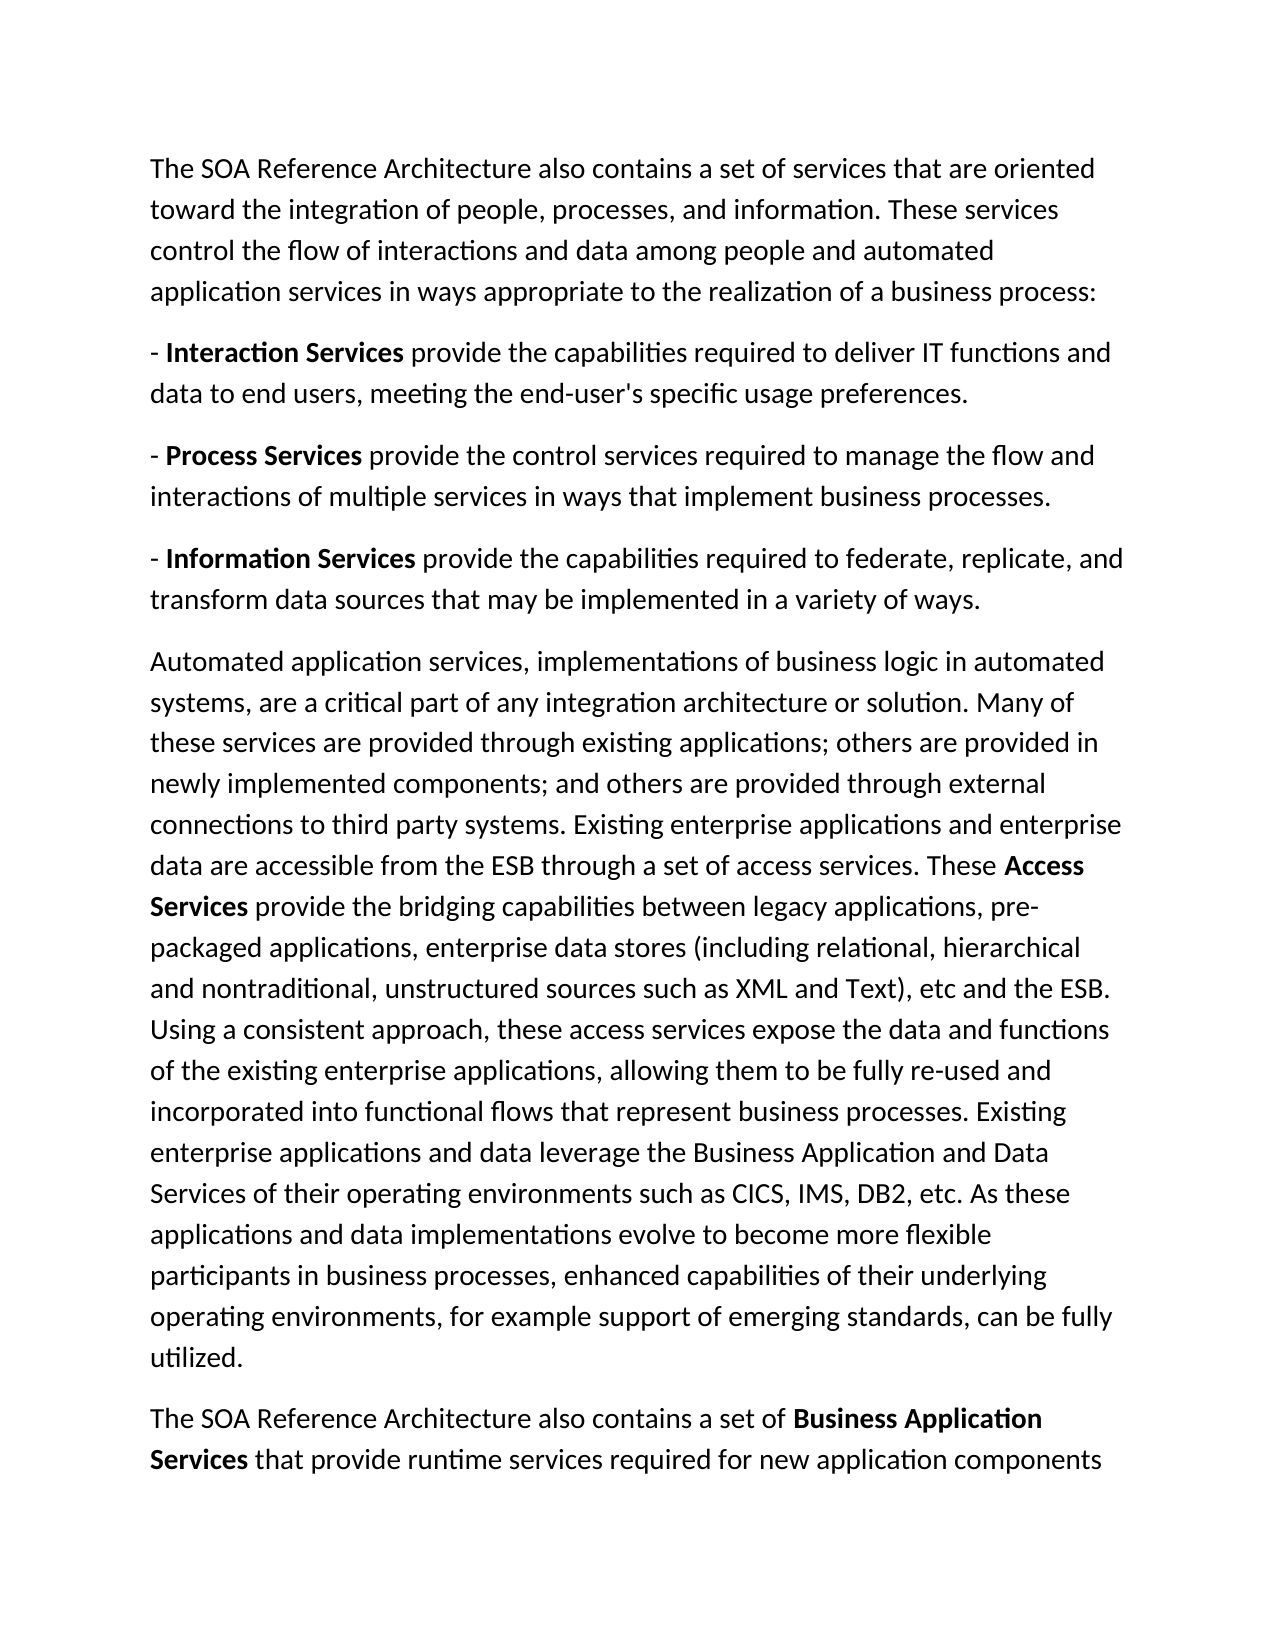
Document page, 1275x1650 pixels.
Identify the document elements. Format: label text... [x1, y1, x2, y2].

text The SOA Reference Architecture also contains a set of services that are oriented toward the integration of people, processes, and information. These services control the flow of interactions and data among people and automated application services in ways appropriate to the realization of a business process: [150, 150, 1125, 308]
text - Interaction Services provide the capabilities required to deliver IT functions and data to end users, meeting the end-user's specific usage preferences. [150, 334, 1125, 411]
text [150, 1400, 1125, 1477]
text - Information Services provide the capabilities required to federate, replicate, and transform data sources that may be implemented in a variety of ways. [150, 540, 1125, 617]
text Automated application services, implementations of business logic in automated systems, are a critical part of any integration architecture or solution. Many of these services are provided through existing applications; others are provided in newly implemented components; and others are provided through external connections to third party systems. Existing enterprise applications and enterprise data are accessible from the ESB through a set of access services. These Access Services provide the bridging capabilities between legacy applications, pre-packaged applications, enterprise data stores (including relational, hierarchical and nontraditional, unstructured sources such as XML and Text), etc and the ESB. Using a consistent approach, these access services expose the data and functions of the existing enterprise applications, allowing them to be fully re-used and incorporated into functional flows that represent business processes. Existing enterprise applications and data leverage the Business Application and Data Services of their operating environments such as CICS, IMS, DB2, etc. As these applications and data implementations evolve to become more flexible participants in business processes, enhanced capabilities of their underlying operating environments, for example support of emerging standards, can be fully utilized. [150, 643, 1125, 1374]
text - Process Services provide the control services required to manage the flow and interactions of multiple services in ways that implement business processes. [150, 437, 1125, 514]
